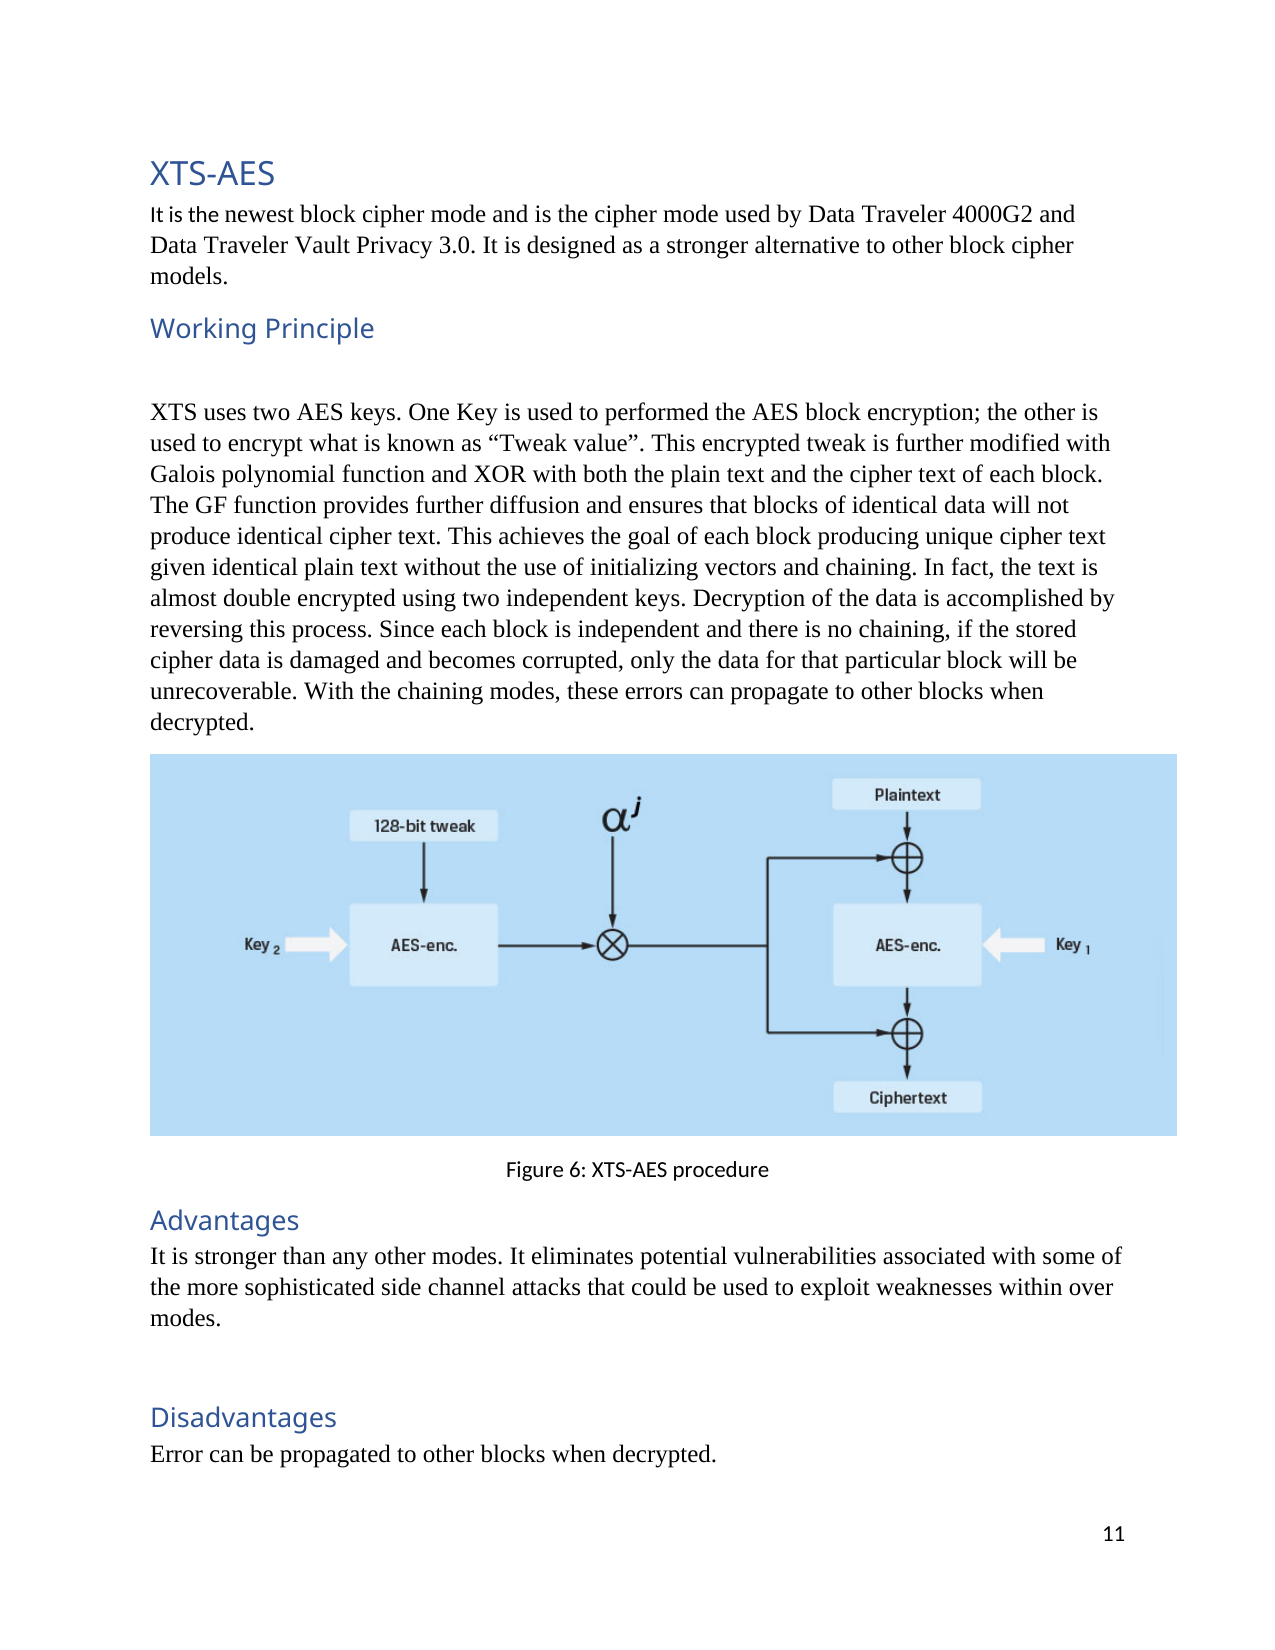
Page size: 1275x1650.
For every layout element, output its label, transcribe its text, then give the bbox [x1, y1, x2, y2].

subtitle Advantages [150, 1202, 1125, 1238]
subtitle Working Principle [150, 309, 1125, 346]
text Figure 6: XTS-AES procedure [150, 1155, 1125, 1183]
text XTS uses two AES keys. One Key is used to performed the AES block encryption; the other is used to encrypt what is known as “Tweak value”. This encrypted tweak is further modified with Galois polynomial function and XOR with both the plain text and the cipher text of each block. The GF function provides further diffusion and ensures that blocks of identical data will not produce identical cipher text. This achieves the goal of each block producing unique cipher text given identical plain text without the use of initializing vectors and chaining. In fact, the text is almost double encrypted using two independent keys. Decryption of the data is accomplished by reversing this process. Since each block is independent and there is no chaining, if the stored cipher data is damaged and becomes corrupted, only the data for that particular block will be unrecoverable. With the chaining modes, these errors can propagate to other blocks when decrypted. [150, 397, 1125, 736]
text It is stronger than any other modes. It eliminates potential vulnerabilities associated with some of the more sophisticated side channel attacks that could be used to exploit weaknesses within over modes. [150, 1241, 1125, 1332]
subtitle Disadvantages [150, 1399, 1125, 1436]
text Error can be propagated to other blocks when decrypted. [150, 1439, 1125, 1467]
subtitle XTS-AES [150, 150, 1125, 195]
picture [150, 754, 1177, 1136]
text It is the newest block cipher mode and is the cipher mode used by Data Traveler 4000G2 and Data Traveler Vault Privacy 3.0. It is designed as a stronger alternative to other block cipher models. [150, 199, 1125, 290]
